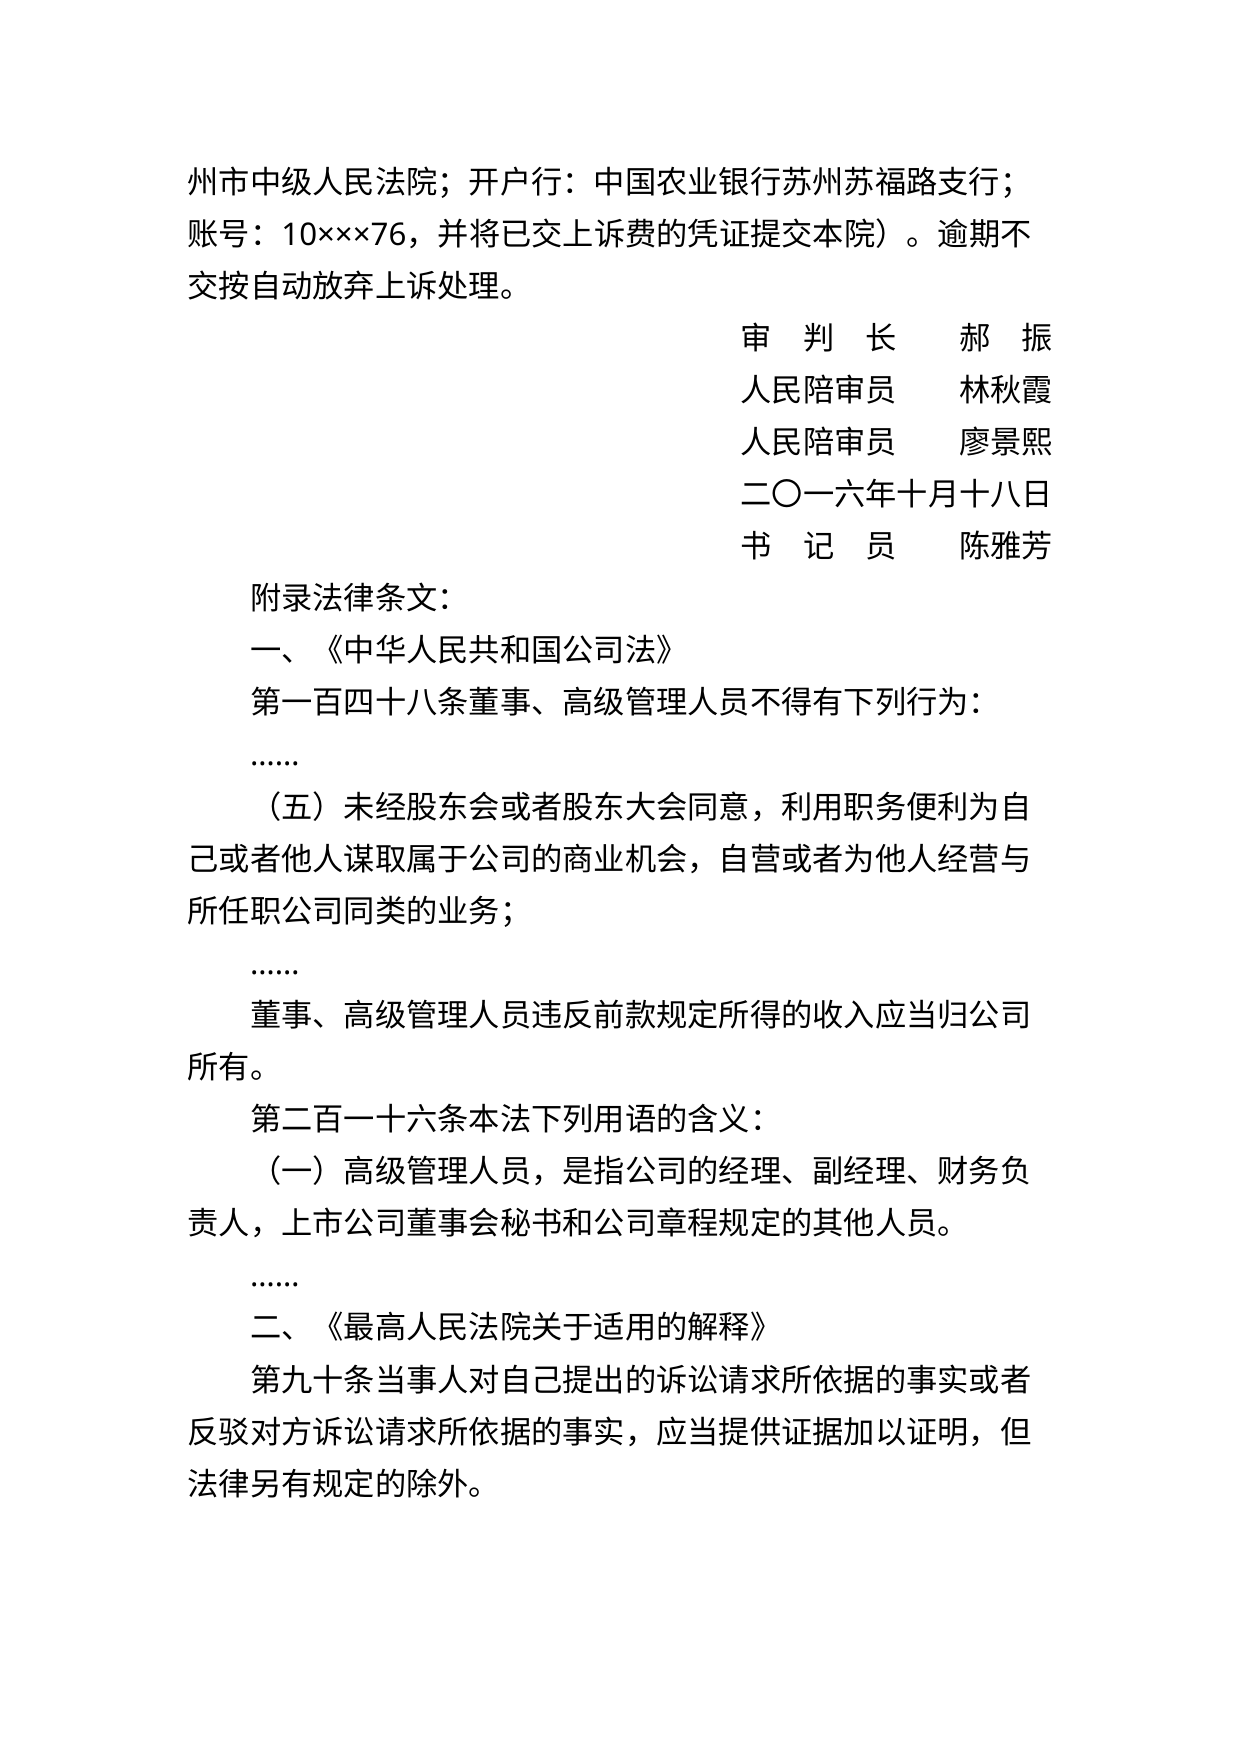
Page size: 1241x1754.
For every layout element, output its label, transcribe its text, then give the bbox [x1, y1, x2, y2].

text 第二百一十六条本法下列用语的含义： [187, 1087, 1053, 1139]
text 人民陪审员 林秋霞 [187, 358, 1053, 410]
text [187, 150, 1053, 306]
text …… [187, 931, 1053, 983]
text （一）高级管理人员，是指公司的经理、副经理、财务负责人，上市公司董事会秘书和公司章程规定的其他人员。 [187, 1139, 1053, 1244]
text 一、《中华人民共和国公司法》 [187, 619, 1053, 671]
text 附录法律条文： [187, 567, 1053, 619]
text …… [187, 723, 1053, 775]
text 第一百四十八条董事、高级管理人员不得有下列行为： [187, 671, 1053, 723]
text 二、《最高人民法院关于适用的解释》 [187, 1296, 1053, 1348]
text 董事、高级管理人员违反前款规定所得的收入应当归公司所有。 [187, 983, 1053, 1087]
text 书 记 员 陈雅芳 [187, 514, 1053, 567]
text 审 判 长 郝 振 [187, 306, 1053, 358]
text 人民陪审员 廖景熙 [187, 410, 1053, 462]
text 第九十条当事人对自己提出的诉讼请求所依据的事实或者反驳对方诉讼请求所依据的事实，应当提供证据加以证明，但法律另有规定的除外。 [187, 1348, 1053, 1504]
text 二〇一六年十月十八日 [187, 462, 1053, 514]
text （五）未经股东会或者股东大会同意，利用职务便利为自己或者他人谋取属于公司的商业机会，自营或者为他人经营与所任职公司同类的业务； [187, 775, 1053, 931]
text …… [187, 1244, 1053, 1296]
